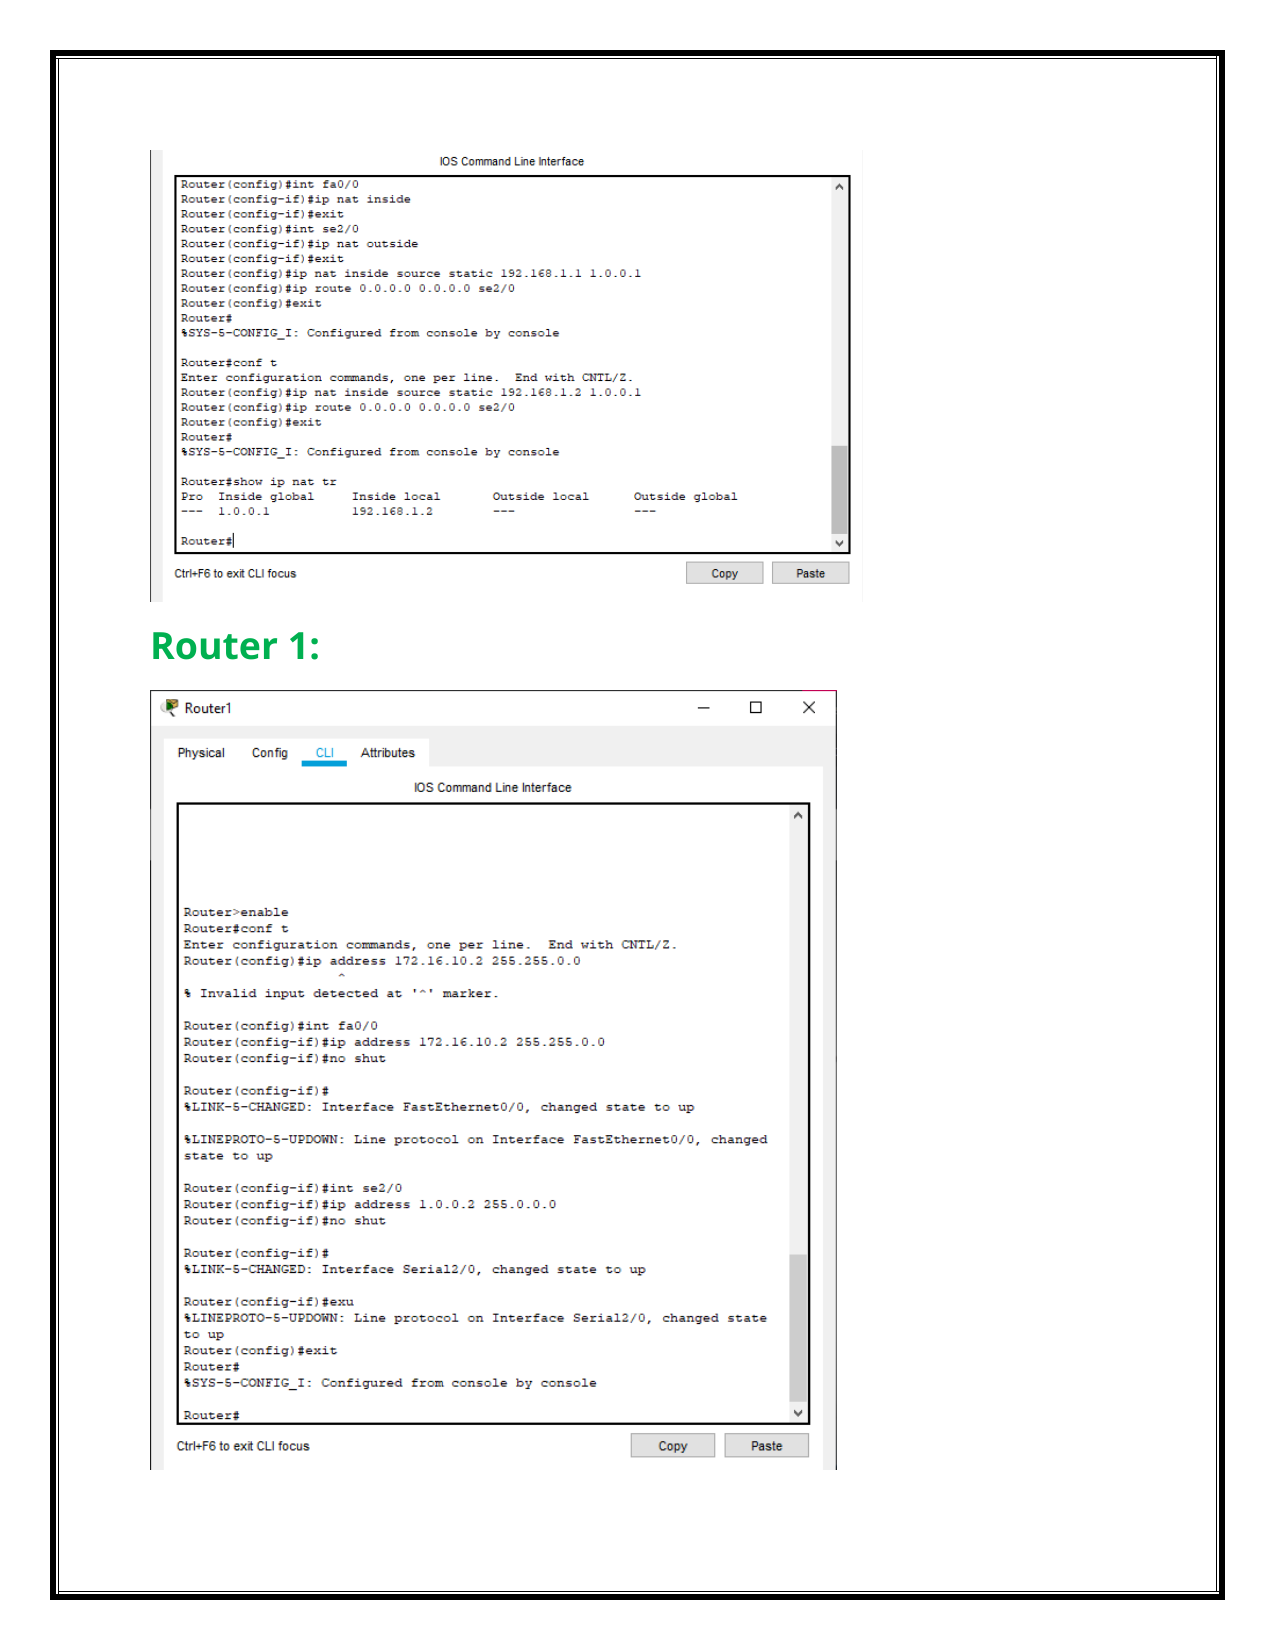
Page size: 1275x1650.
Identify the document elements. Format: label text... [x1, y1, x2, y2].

picture [150, 690, 837, 1470]
picture [150, 150, 863, 602]
text Router 1: [150, 619, 1125, 670]
